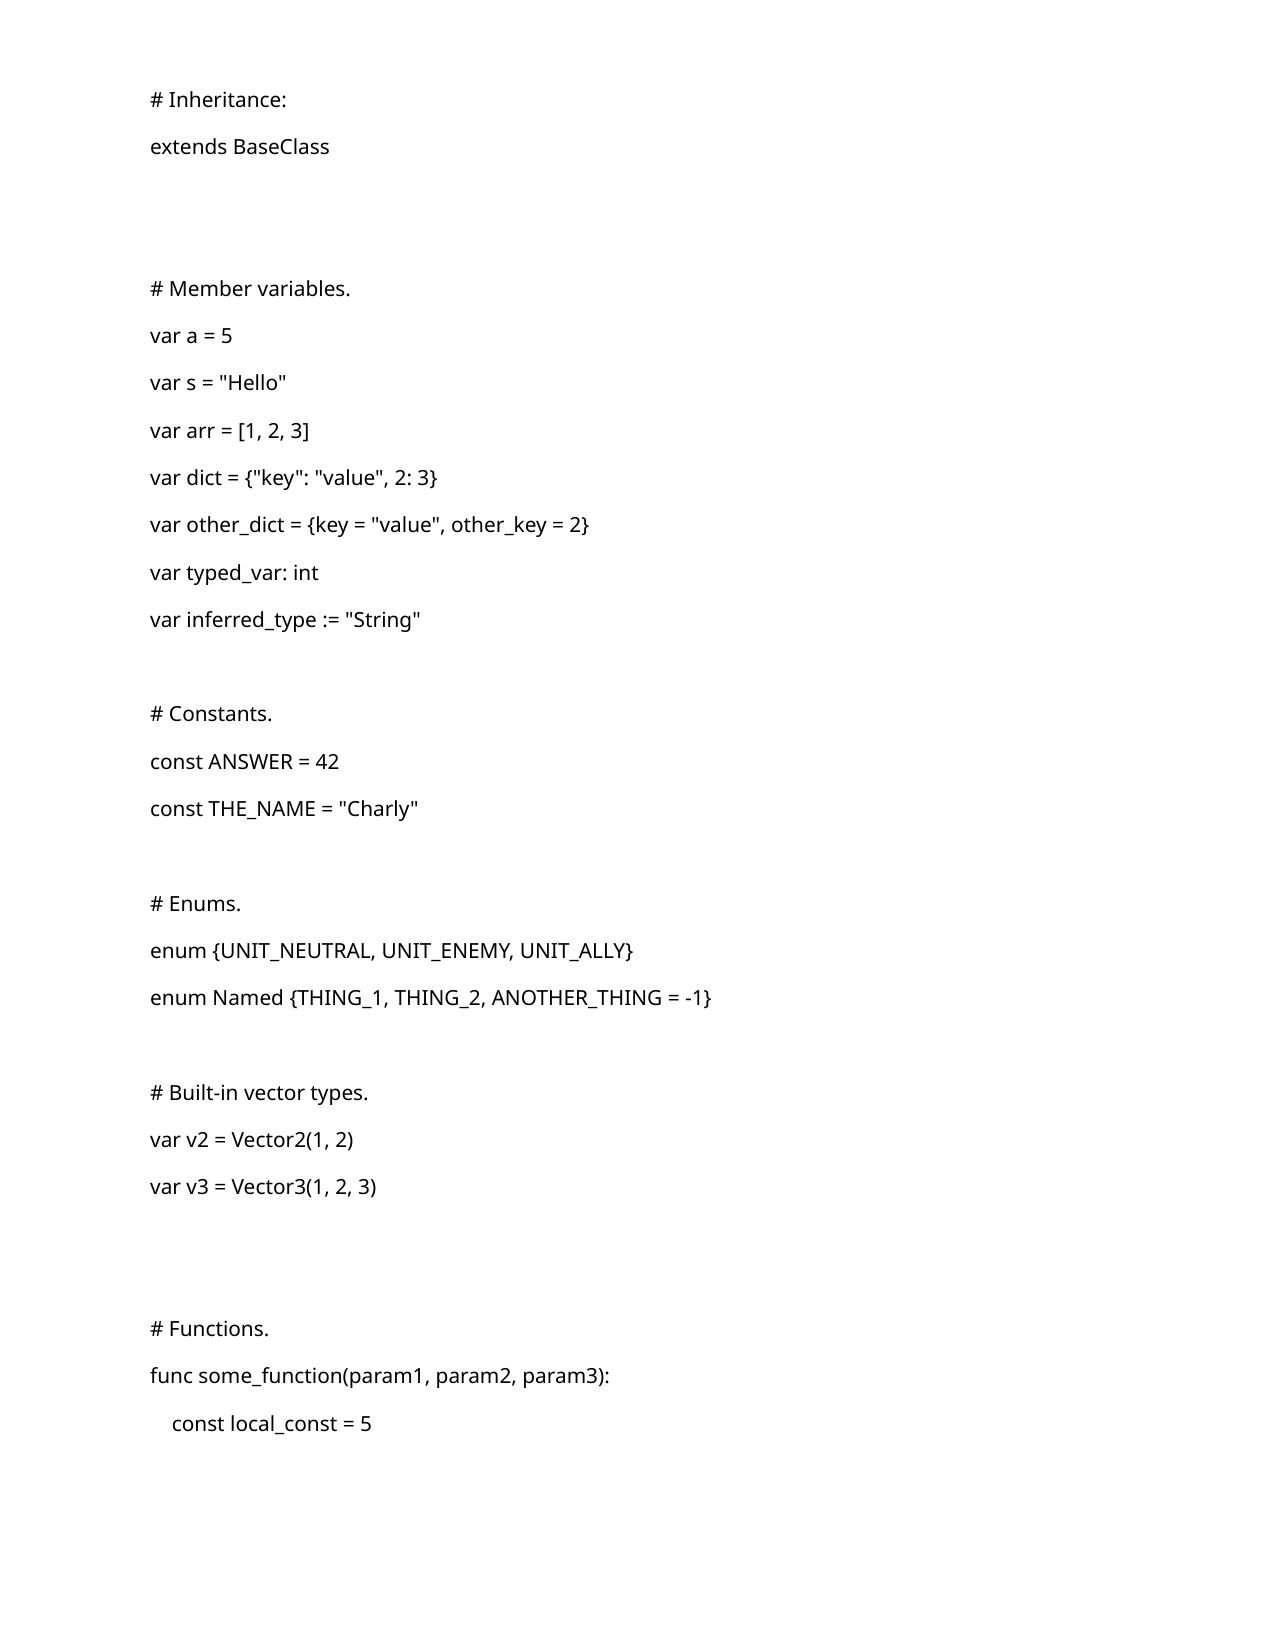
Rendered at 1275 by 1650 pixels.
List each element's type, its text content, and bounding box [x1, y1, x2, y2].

text var v3 = Vector3(1, 2, 3) [150, 1172, 1125, 1201]
text func some_function(param1, param2, param3): [150, 1362, 1125, 1390]
text var s = "Hello" [150, 368, 1125, 397]
text enum {UNIT_NEUTRAL, UNIT_ENEMY, UNIT_ALLY} [150, 936, 1125, 964]
text var other_dict = {key = "value", other_key = 2} [150, 510, 1125, 539]
text # Enums. [150, 889, 1125, 917]
text # Constants. [150, 699, 1125, 728]
text # Inheritance: [150, 85, 1125, 113]
text var v2 = Vector2(1, 2) [150, 1125, 1125, 1154]
text const THE_NAME = "Charly" [150, 794, 1125, 823]
text # Built-in vector types. [150, 1078, 1125, 1106]
text enum Named {THING_1, THING_2, ANOTHER_THING = -1} [150, 983, 1125, 1012]
text const local_const = 5 [150, 1409, 1125, 1437]
text var arr = [1, 2, 3] [150, 416, 1125, 444]
text var dict = {"key": "value", 2: 3} [150, 463, 1125, 492]
text var typed_var: int [150, 558, 1125, 586]
text extends BaseClass [150, 132, 1125, 161]
text # Functions. [150, 1314, 1125, 1343]
text const ANSWER = 42 [150, 747, 1125, 775]
text var inferred_type := "String" [150, 605, 1125, 633]
text var a = 5 [150, 321, 1125, 350]
text # Member variables. [150, 274, 1125, 302]
